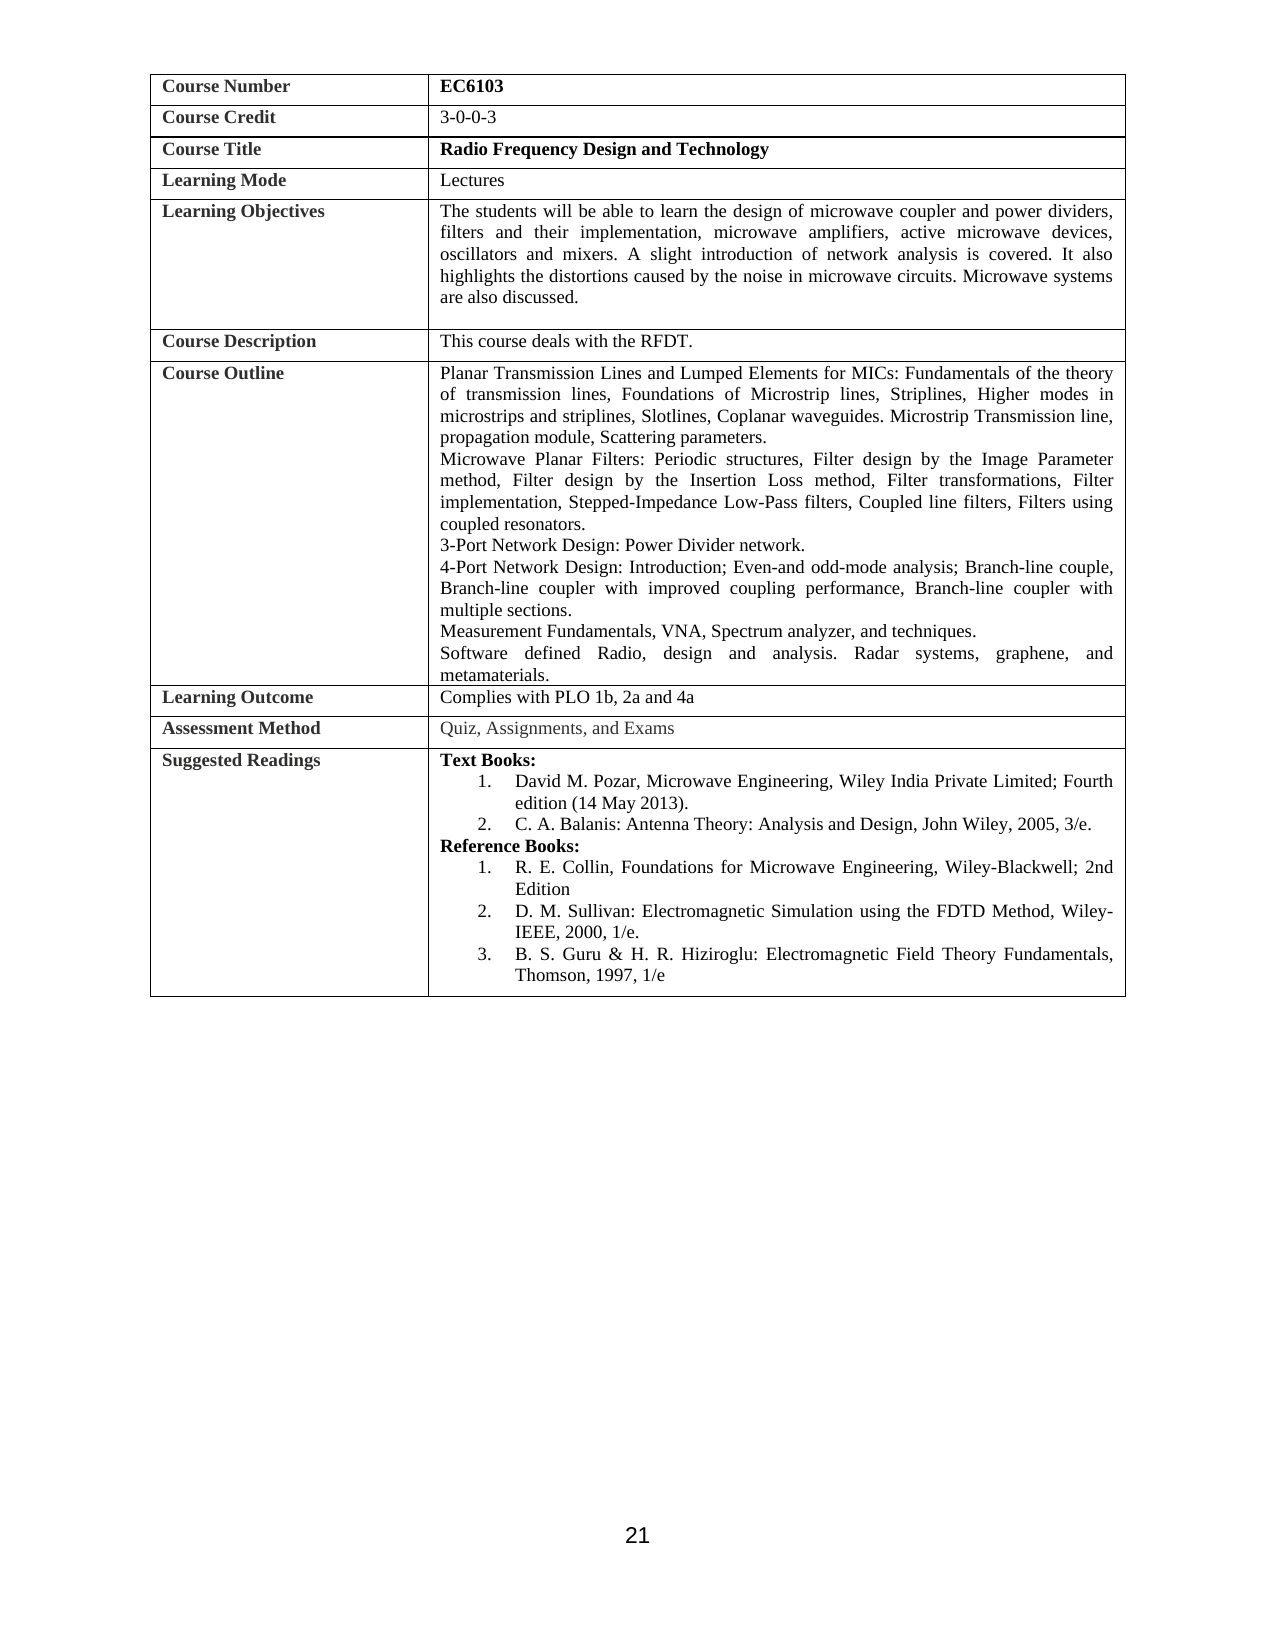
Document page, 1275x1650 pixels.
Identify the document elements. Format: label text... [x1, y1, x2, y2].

table_header Course Number [151, 75, 428, 105]
table_cell Assessment Method [151, 717, 428, 747]
table_cell Learning Outcome [151, 686, 428, 716]
table_cell Lectures [429, 169, 1125, 199]
table_cell Learning Objectives [151, 200, 428, 329]
table_cell 3-0-0-3 [429, 106, 1125, 136]
table_cell This course deals with the RFDT. [429, 330, 1125, 361]
table_cell Complies with PLO 1b, 2a and 4a [429, 686, 1125, 716]
table_header EC6103 [429, 75, 1125, 105]
table_cell Course Outline [151, 362, 428, 685]
table_cell Radio Frequency Design and Technology [429, 138, 1125, 168]
table_cell Quiz, Assignments, and Exams [429, 717, 1125, 747]
table_cell Course Credit [151, 106, 428, 136]
table_cell Learning Mode [151, 169, 428, 199]
table_cell Course Description [151, 330, 428, 361]
table_cell Planar Transmission Lines and Lumped Elements for MICs: Fundamentals of the theory of transmission lines, Foundations of Microstrip lines, Striplines, Higher modes in microstrips and striplines, Slotlines, Coplanar waveguides. Microstrip Transmission line, propagation module, Scattering parameters. Microwave Planar Filters: Periodic structures, Filter design by the Image Parameter method, Filter design by the Insertion Loss method, Filter transformations, Filter implementation, Stepped-Impedance Low-Pass filters, Coupled line filters, Filters using coupled resonators. 3-Port Network Design: Power Divider network. 4-Port Network Design: Introduction; Even-and odd-mode analysis; Branch-line couple, Branch-line coupler with improved coupling performance, Branch-line coupler with multiple sections. Measurement Fundamentals, VNA, Spectrum analyzer, and techniques. Software defined Radio, design and analysis. Radar systems, graphene, and metamaterials. [429, 362, 1125, 685]
table_cell Suggested Readings [151, 749, 428, 996]
table_cell Course Title [151, 138, 428, 168]
table_cell The students will be able to learn the design of microwave coupler and power dividers, filters and their implementation, microwave amplifiers, active microwave devices, oscillators and mixers. A slight introduction of network analysis is covered. It also highlights the distortions caused by the noise in microwave circuits. Microwave systems are also discussed. [429, 200, 1125, 329]
table_cell Text Books: David M. Pozar, Microwave Engineering, Wiley India Private Limited; Fourth edition (14 May 2013). C. A. Balanis: Antenna Theory: Analysis and Design, John Wiley, 2005, 3/e. Reference Books: R. E. Collin, Foundations for Microwave Engineering, Wiley-Blackwell; 2nd Edition D. M. Sullivan: Electromagnetic Simulation using the FDTD Method, Wiley-IEEE, 2000, 1/e. B. S. Guru & H. R. Hiziroglu: Electromagnetic Field Theory Fundamentals, Thomson, 1997, 1/e [429, 749, 1125, 996]
